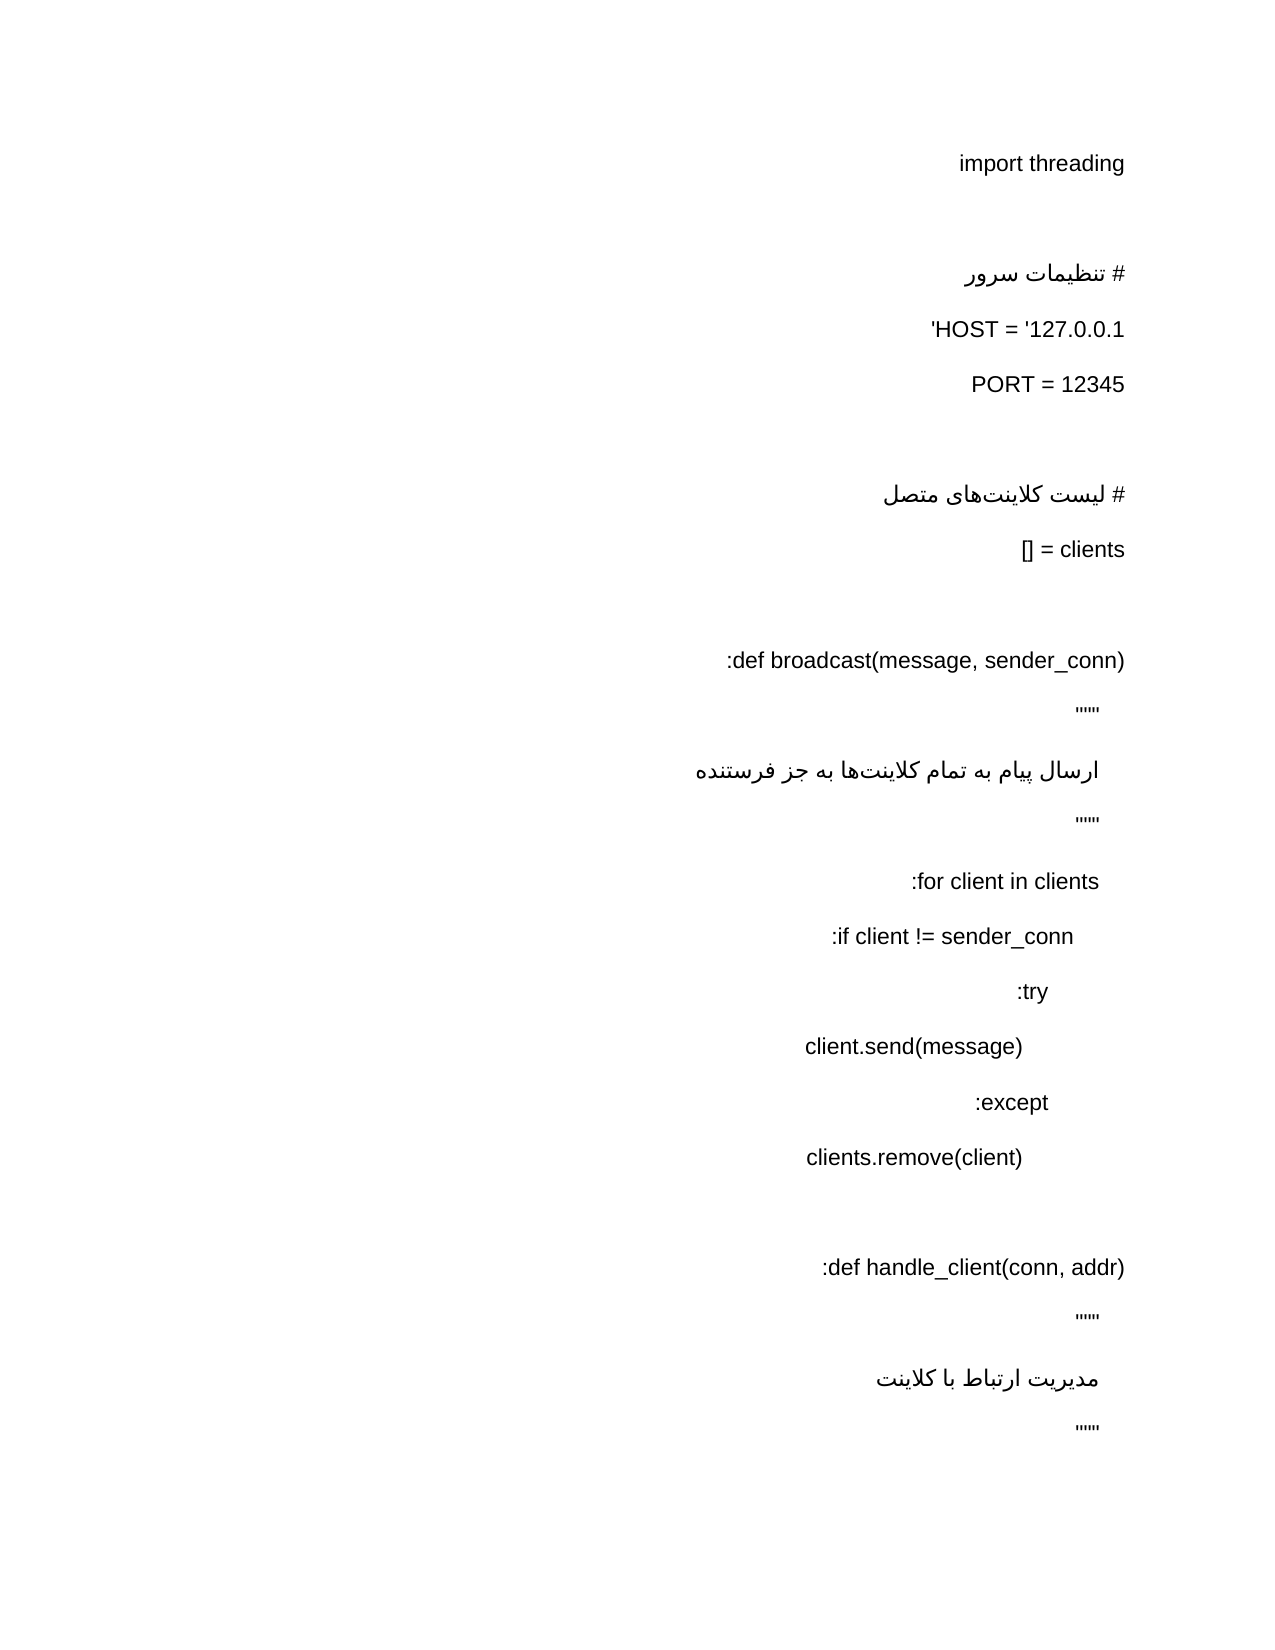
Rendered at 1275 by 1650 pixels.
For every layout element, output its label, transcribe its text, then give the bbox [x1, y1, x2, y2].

text def handle_client(conn, addr): [150, 1254, 1125, 1281]
text """ [150, 812, 1125, 839]
text """ [150, 1309, 1125, 1336]
text ارسال پیام به تمام کلاینت‌ها به جز فرستنده [150, 757, 1125, 784]
text مدیریت ارتباط با کلاینت [150, 1364, 1125, 1391]
text """ [150, 1420, 1125, 1446]
text client.send(message) [150, 1033, 1125, 1060]
text """ [150, 702, 1125, 728]
text # لیست کلاینت‌های متصل [150, 481, 1125, 508]
text if client != sender_conn: [150, 923, 1125, 949]
text # تنظیمات سرور [150, 260, 1125, 287]
text for client in clients: [150, 868, 1125, 894]
text HOST = '127.0.0.1' [150, 316, 1125, 342]
text def broadcast(message, sender_conn): [150, 647, 1125, 673]
text try: [150, 978, 1125, 1004]
text except: [150, 1088, 1125, 1115]
text clients.remove(client) [150, 1144, 1125, 1170]
text clients = [] [150, 536, 1125, 563]
text import threading [150, 150, 1125, 176]
text PORT = 12345 [150, 371, 1125, 397]
